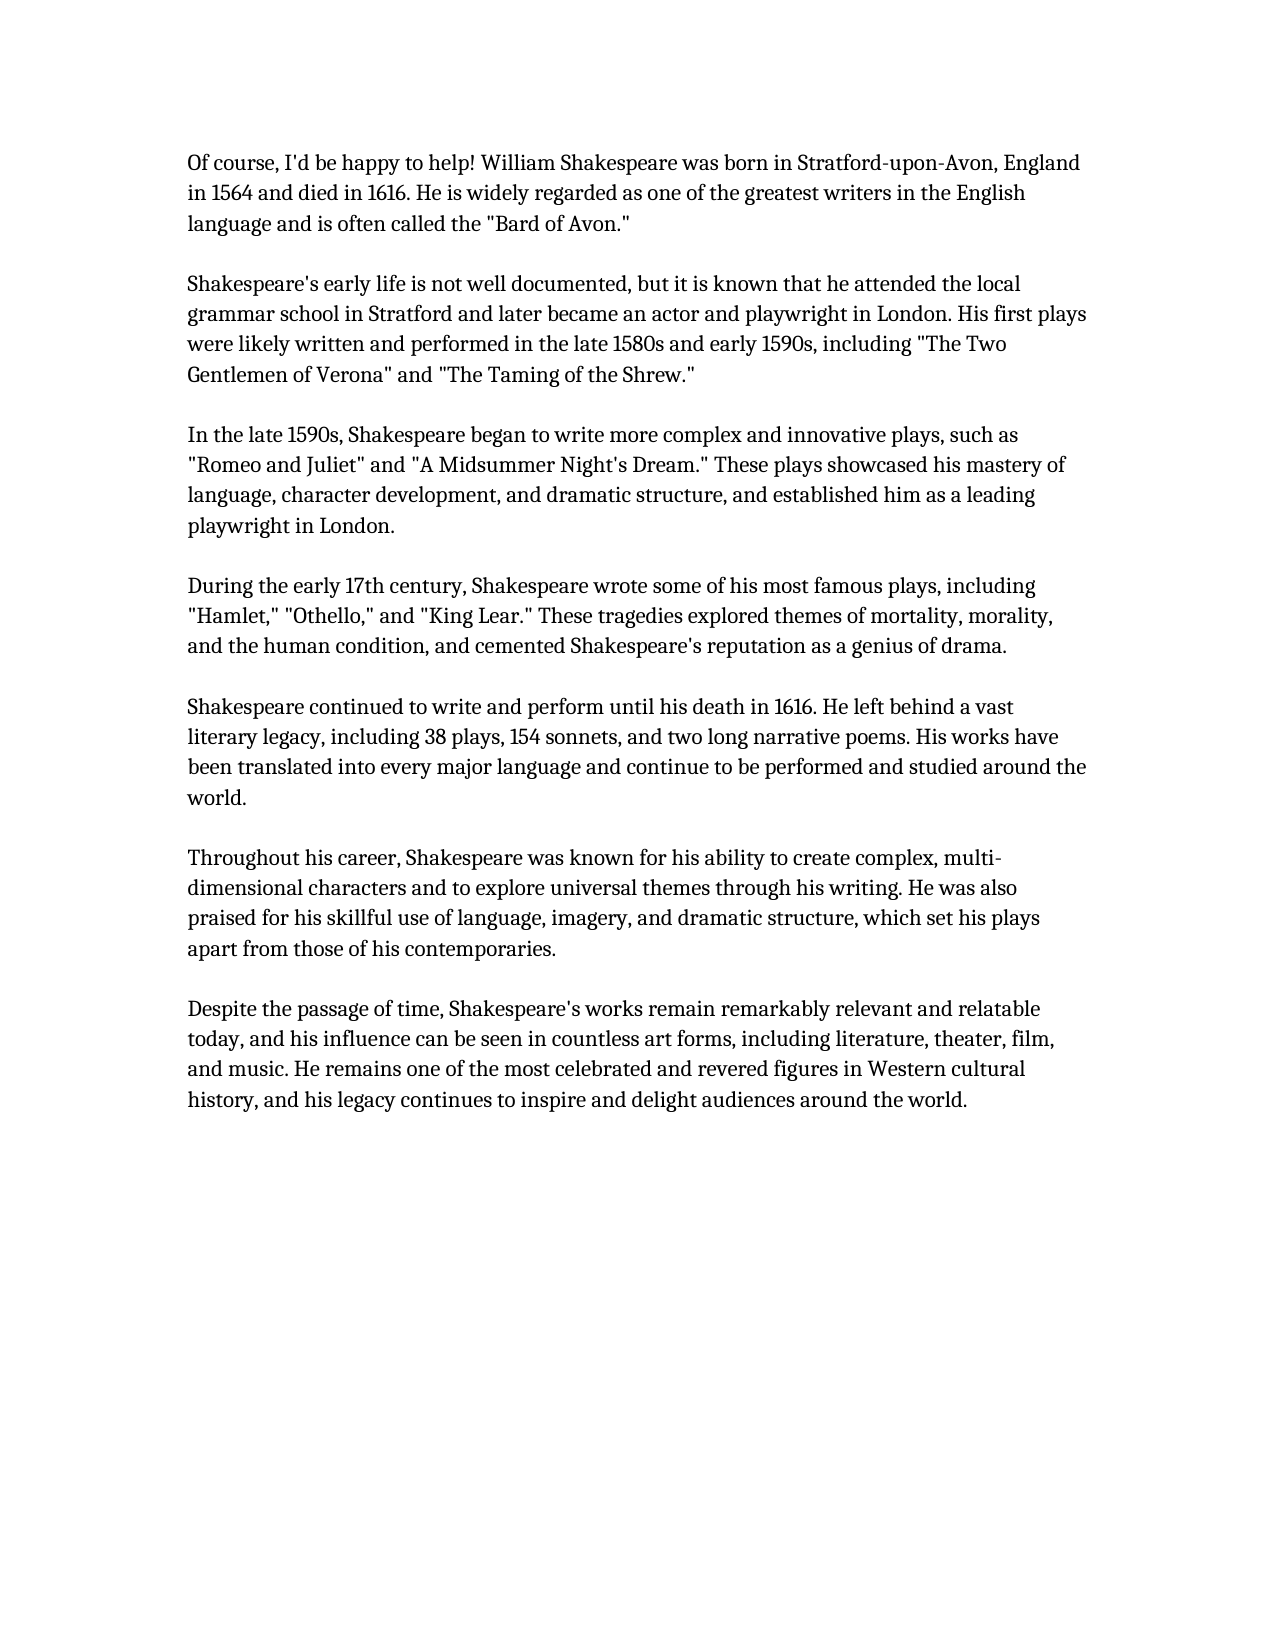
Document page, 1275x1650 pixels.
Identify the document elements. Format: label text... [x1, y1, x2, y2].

text Of course, I'd be happy to help! William Shakespeare was born in Stratford-upon-Avon, England in 1564 and died in 1616. He is widely regarded as one of the greatest writers in the English language and is often called the "Bard of Avon." Shakespeare's early life is not well documented, but it is known that he attended the local grammar school in Stratford and later became an actor and playwright in London. His first plays were likely written and performed in the late 1580s and early 1590s, including "The Two Gentlemen of Verona" and "The Taming of the Shrew." In the late 1590s, Shakespeare began to write more complex and innovative plays, such as "Romeo and Juliet" and "A Midsummer Night's Dream." These plays showcased his mastery of language, character development, and dramatic structure, and established him as a leading playwright in London. During the early 17th century, Shakespeare wrote some of his most famous plays, including "Hamlet," "Othello," and "King Lear." These tragedies explored themes of mortality, morality, and the human condition, and cemented Shakespeare's reputation as a genius of drama. Shakespeare continued to write and perform until his death in 1616. He left behind a vast literary legacy, including 38 plays, 154 sonnets, and two long narrative poems. His works have been translated into every major language and continue to be performed and studied around the world. Throughout his career, Shakespeare was known for his ability to create complex, multi-dimensional characters and to explore universal themes through his writing. He was also praised for his skillful use of language, imagery, and dramatic structure, which set his plays apart from those of his contemporaries. Despite the passage of time, Shakespeare's works remain remarkably relevant and relatable today, and his influence can be seen in countless art forms, including literature, theater, film, and music. He remains one of the most celebrated and revered figures in Western cultural history, and his legacy continues to inspire and delight audiences around the world. [187, 150, 1087, 1113]
